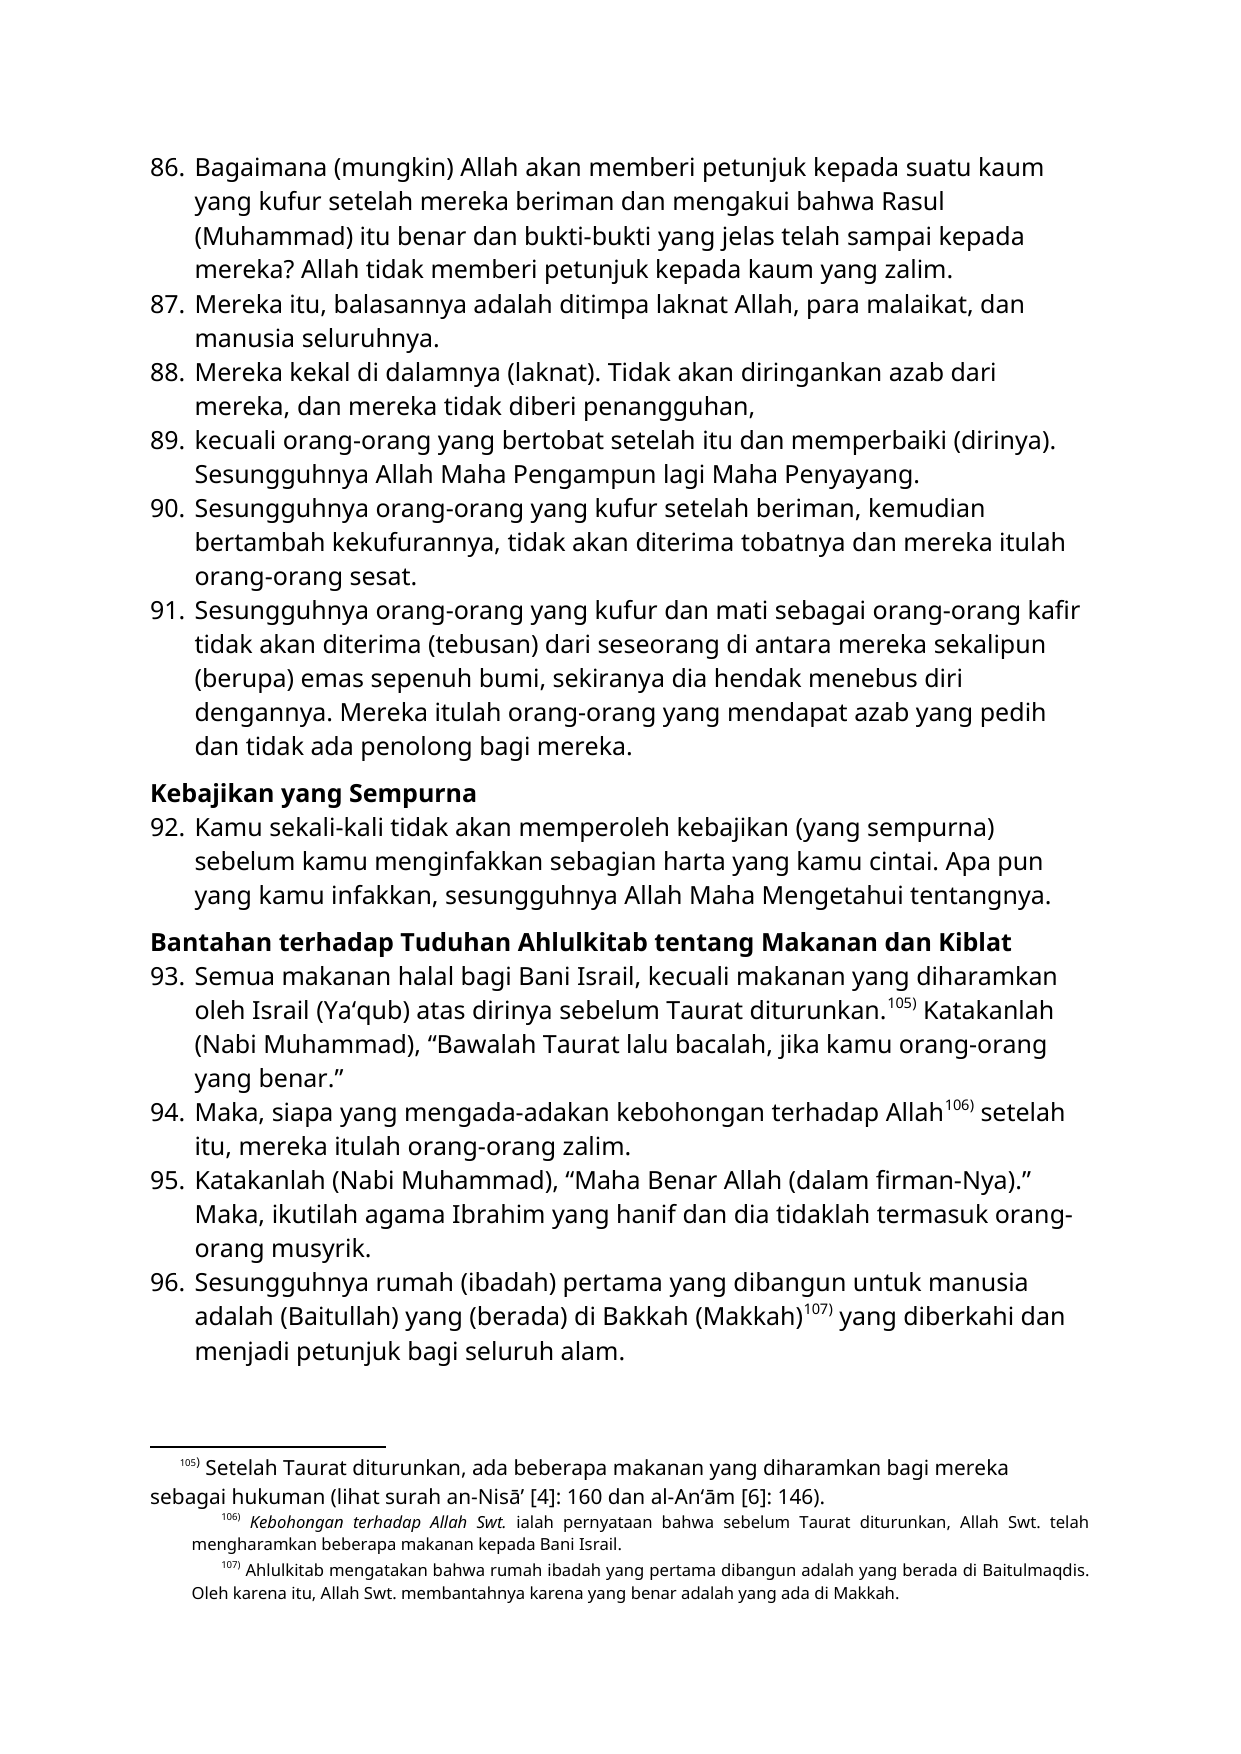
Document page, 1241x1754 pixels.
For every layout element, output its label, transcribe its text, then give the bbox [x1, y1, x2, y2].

list Kamu sekali-kali tidak akan memperoleh kebajikan (yang sempurna) sebelum kamu menginfakkan sebagian harta yang kamu cintai. Apa pun yang kamu infakkan, sesungguhnya Allah Maha Mengetahui tentangnya. [150, 810, 1090, 912]
list Katakanlah (Nabi Muhammad), “Maha Benar Allah (dalam firman-Nya).” Maka, ikutilah agama Ibrahim yang hanif dan dia tidaklah termasuk orang-orang musyrik. [150, 1163, 1090, 1265]
list Mereka kekal di dalamnya (laknat). Tidak akan diringankan azab dari mereka, dan mereka tidak diberi penangguhan, [150, 354, 1090, 422]
list Semua makanan halal bagi Bani Israil, kecuali makanan yang diharamkan oleh Israil (Ya‘qub) atas dirinya sebelum Taurat diturunkan.) Katakanlah (Nabi Muhammad), “Bawalah Taurat lalu bacalah, jika kamu orang-orang yang benar.” [150, 958, 1090, 1095]
list kecuali orang-orang yang bertobat setelah itu dan memperbaiki (dirinya). Sesungguhnya Allah Maha Pengampun lagi Maha Penyayang. [150, 422, 1090, 491]
list Sesungguhnya orang-orang yang kufur setelah beriman, kemudian bertambah kekufurannya, tidak akan diterima tobatnya dan mereka itulah orang-orang sesat. [150, 491, 1090, 593]
list Sesungguhnya orang-orang yang kufur dan mati sebagai orang-orang kafir tidak akan diterima (tebusan) dari seseorang di antara mereka sekalipun (berupa) emas sepenuh bumi, sekiranya dia hendak menebus diri dengannya. Mereka itulah orang-orang yang mendapat azab yang pedih dan tidak ada penolong bagi mereka. [150, 593, 1090, 763]
list Mereka itu, balasannya adalah ditimpa laknat Allah, para malaikat, dan manusia seluruhnya. [150, 286, 1090, 354]
list Maka, siapa yang mengada-adakan kebohongan terhadap Allah) setelah itu, mereka itulah orang-orang zalim. [150, 1095, 1090, 1163]
list Sesungguhnya rumah (ibadah) pertama yang dibangun untuk manusia adalah (Baitullah) yang (berada) di Bakkah (Makkah)) yang diberkahi dan menjadi petunjuk bagi seluruh alam. [150, 1265, 1090, 1367]
text Bantahan terhadap Tuduhan Ahlulkitab tentang Makanan dan Kiblat [150, 924, 1090, 958]
text Kebajikan yang Sempurna [150, 776, 1090, 810]
list Bagaimana (mungkin) Allah akan memberi petunjuk kepada suatu kaum yang kufur setelah mereka beriman dan mengakui bahwa Rasul (Muhammad) itu benar dan bukti-bukti yang jelas telah sampai kepada mereka? Allah tidak memberi petunjuk kepada kaum yang zalim. [150, 150, 1090, 286]
